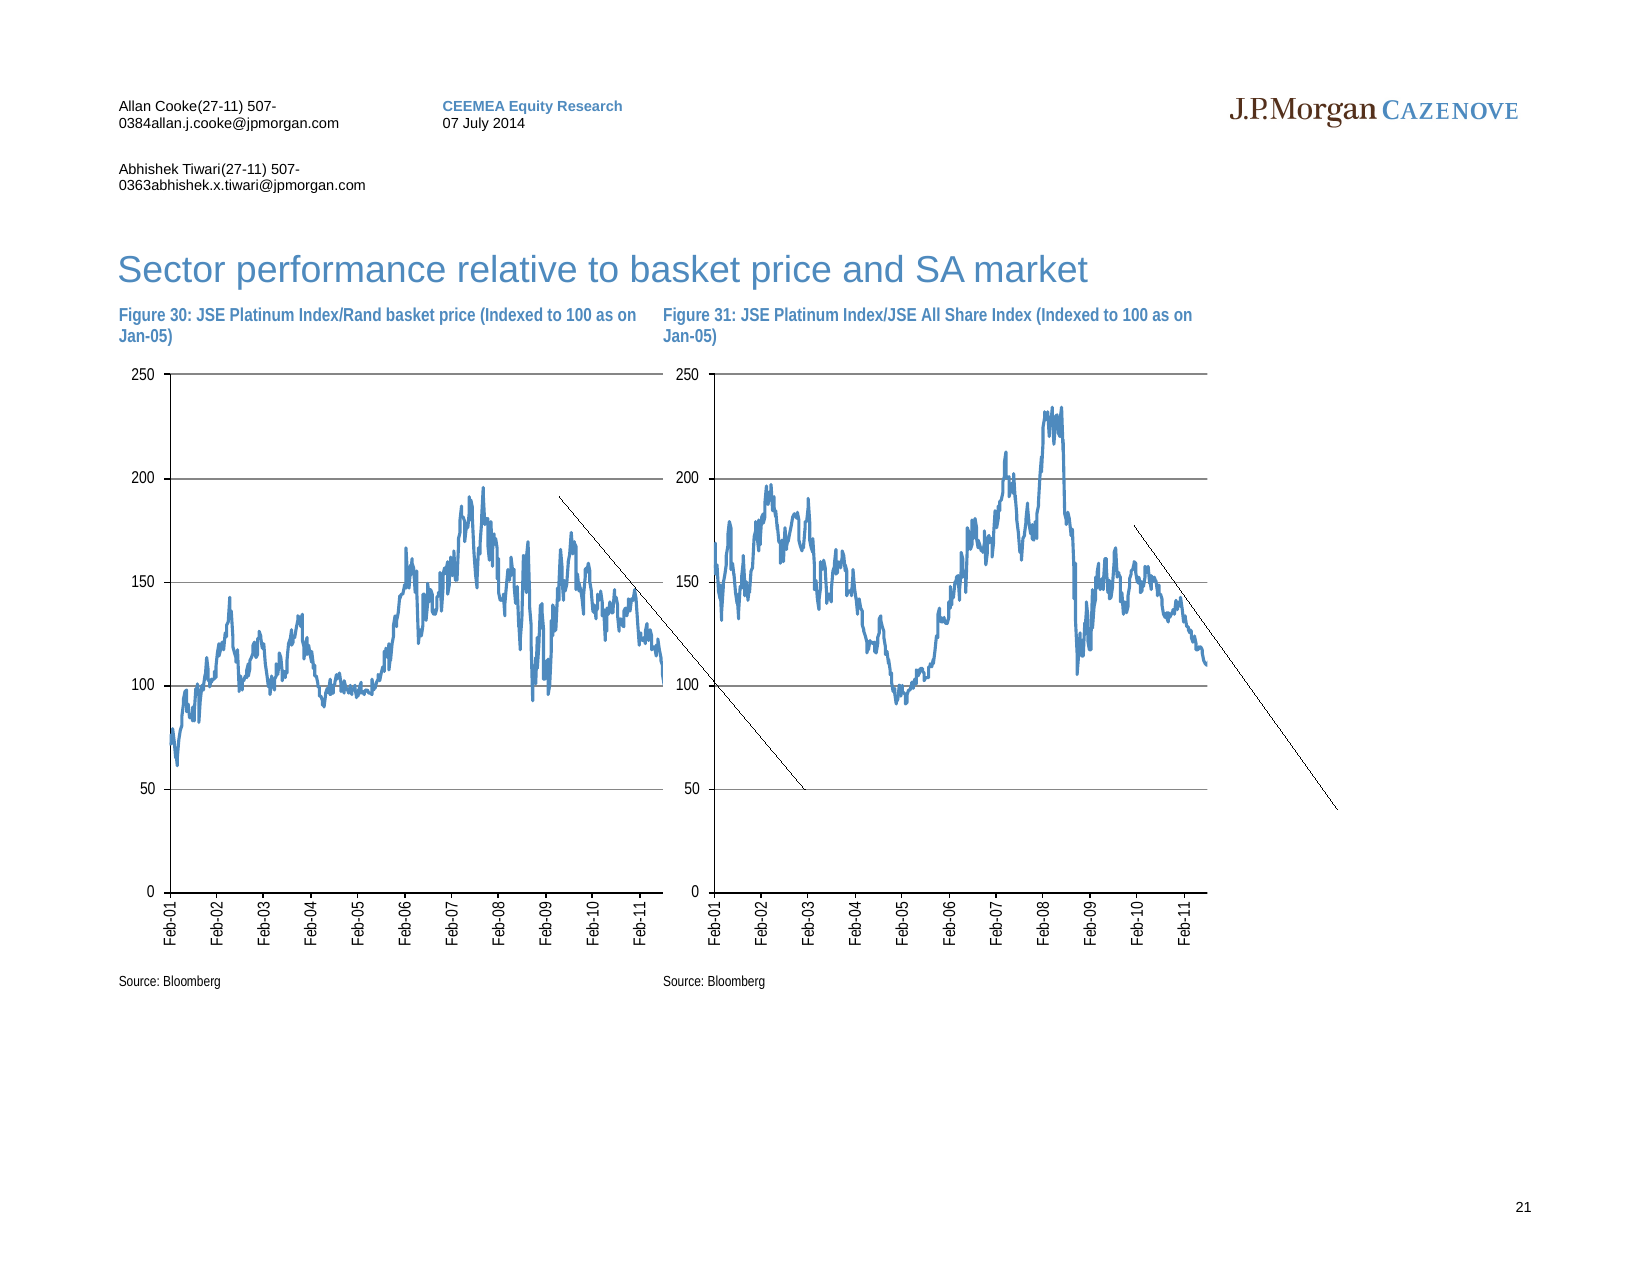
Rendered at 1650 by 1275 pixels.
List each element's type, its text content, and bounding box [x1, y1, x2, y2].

table_header Figure : JSE Platinum Index/JSE All Share Index (Indexed to 100 as on Jan-05) Source: Bloomberg [663, 622, 1207, 1043]
table_header Figure : JSE Platinum Index/Rand basket price (Indexed to 100 as on Jan-05) Source: Bloomberg [119, 304, 663, 1043]
table_header Figure : JSE Platinum Index/JSE All Share Index (Indexed to 100 as on Jan-05) Source: Bloomberg [663, 304, 1207, 621]
subtitle Sector performance relative to basket price and SA market [117, 247, 1531, 291]
picture [1215, 97, 1532, 129]
